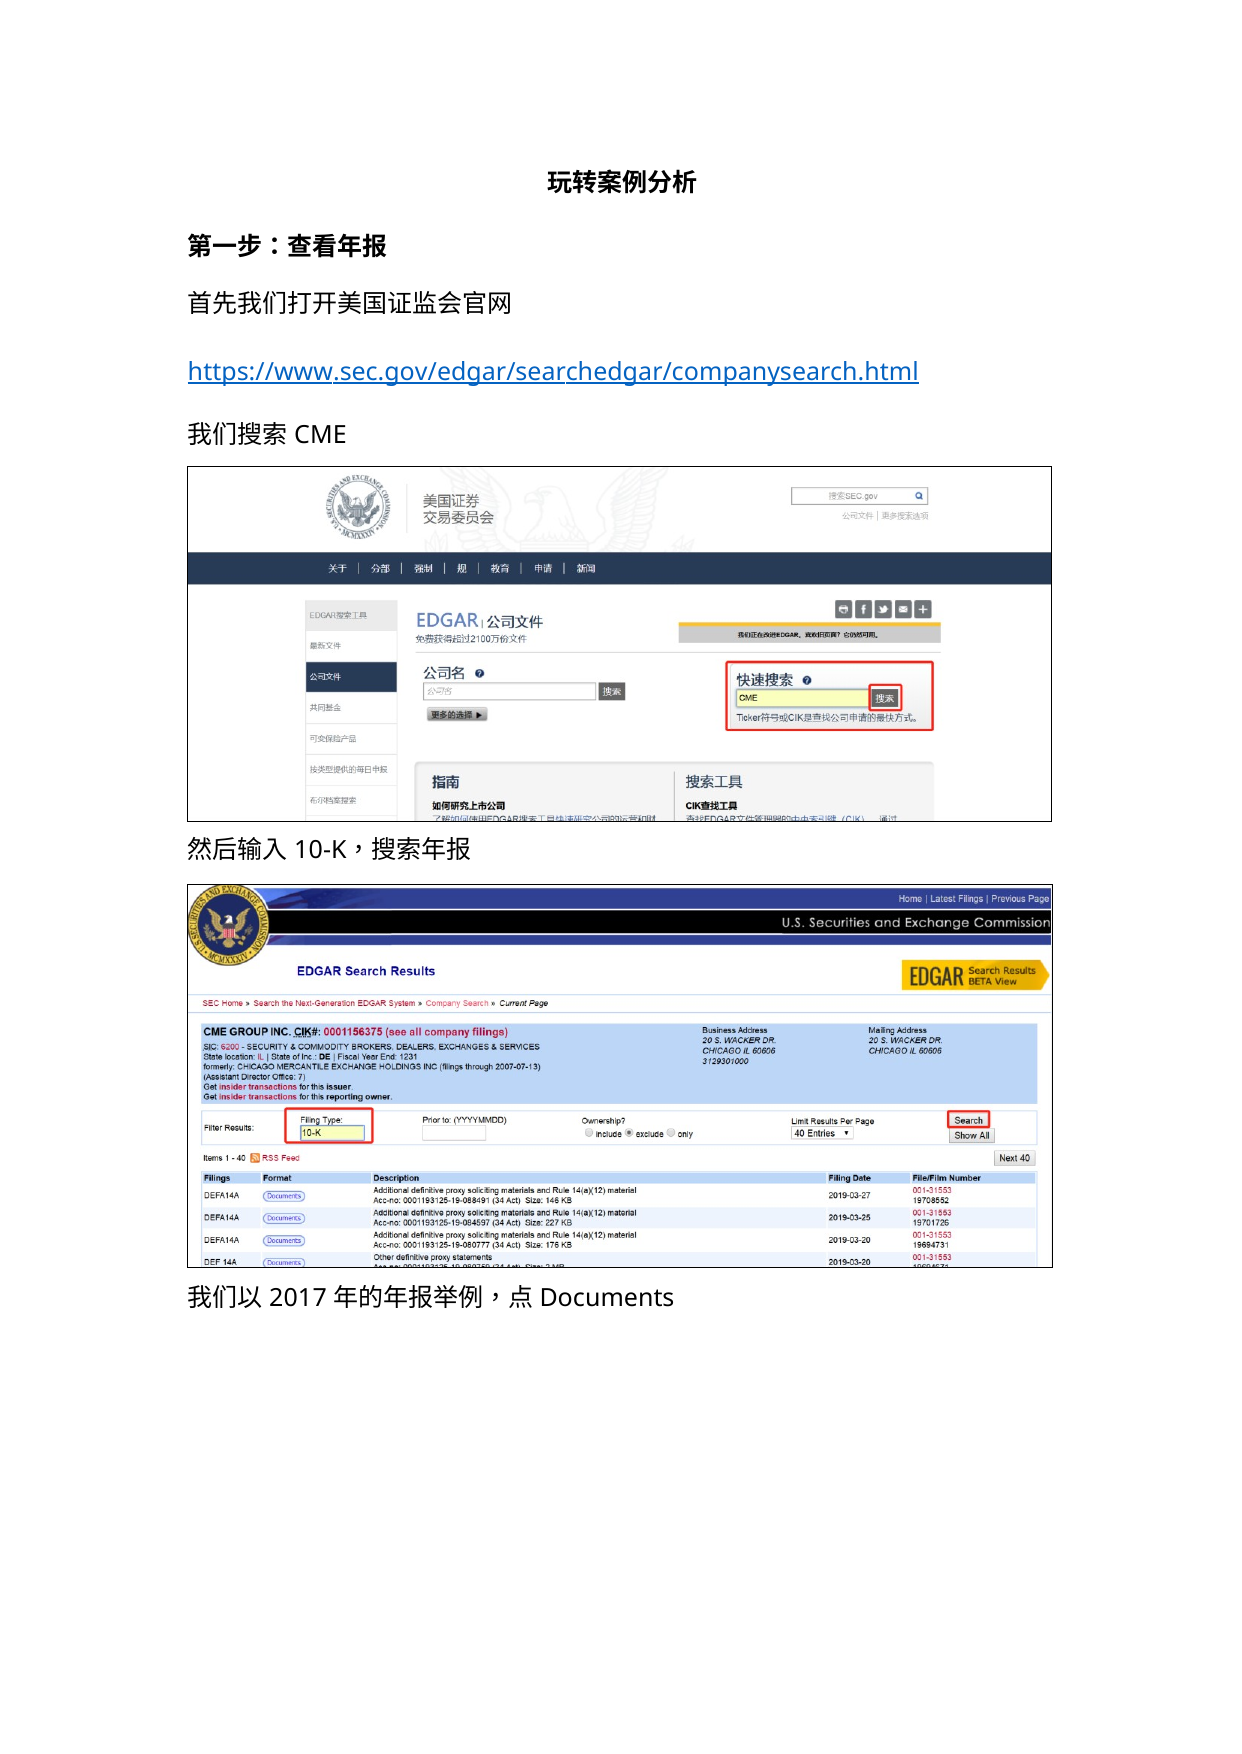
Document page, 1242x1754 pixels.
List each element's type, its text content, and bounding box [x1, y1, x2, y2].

text 我们以 2017 年的年报举例，点 Documents [187, 1280, 1069, 1314]
text https://www.sec.gov/edgar/searchedgar/companysearch.html [187, 344, 1069, 384]
text 首先我们打开美国证监会官网 [187, 286, 1069, 320]
picture [188, 467, 1051, 821]
text 玩转案例分析 [541, 160, 703, 196]
text 然后输入 10-K，搜索年报 [187, 832, 1069, 866]
text 第一步：查看年报 [187, 229, 1069, 262]
text 我们搜索 CME [187, 417, 1069, 450]
picture [188, 885, 1052, 1267]
